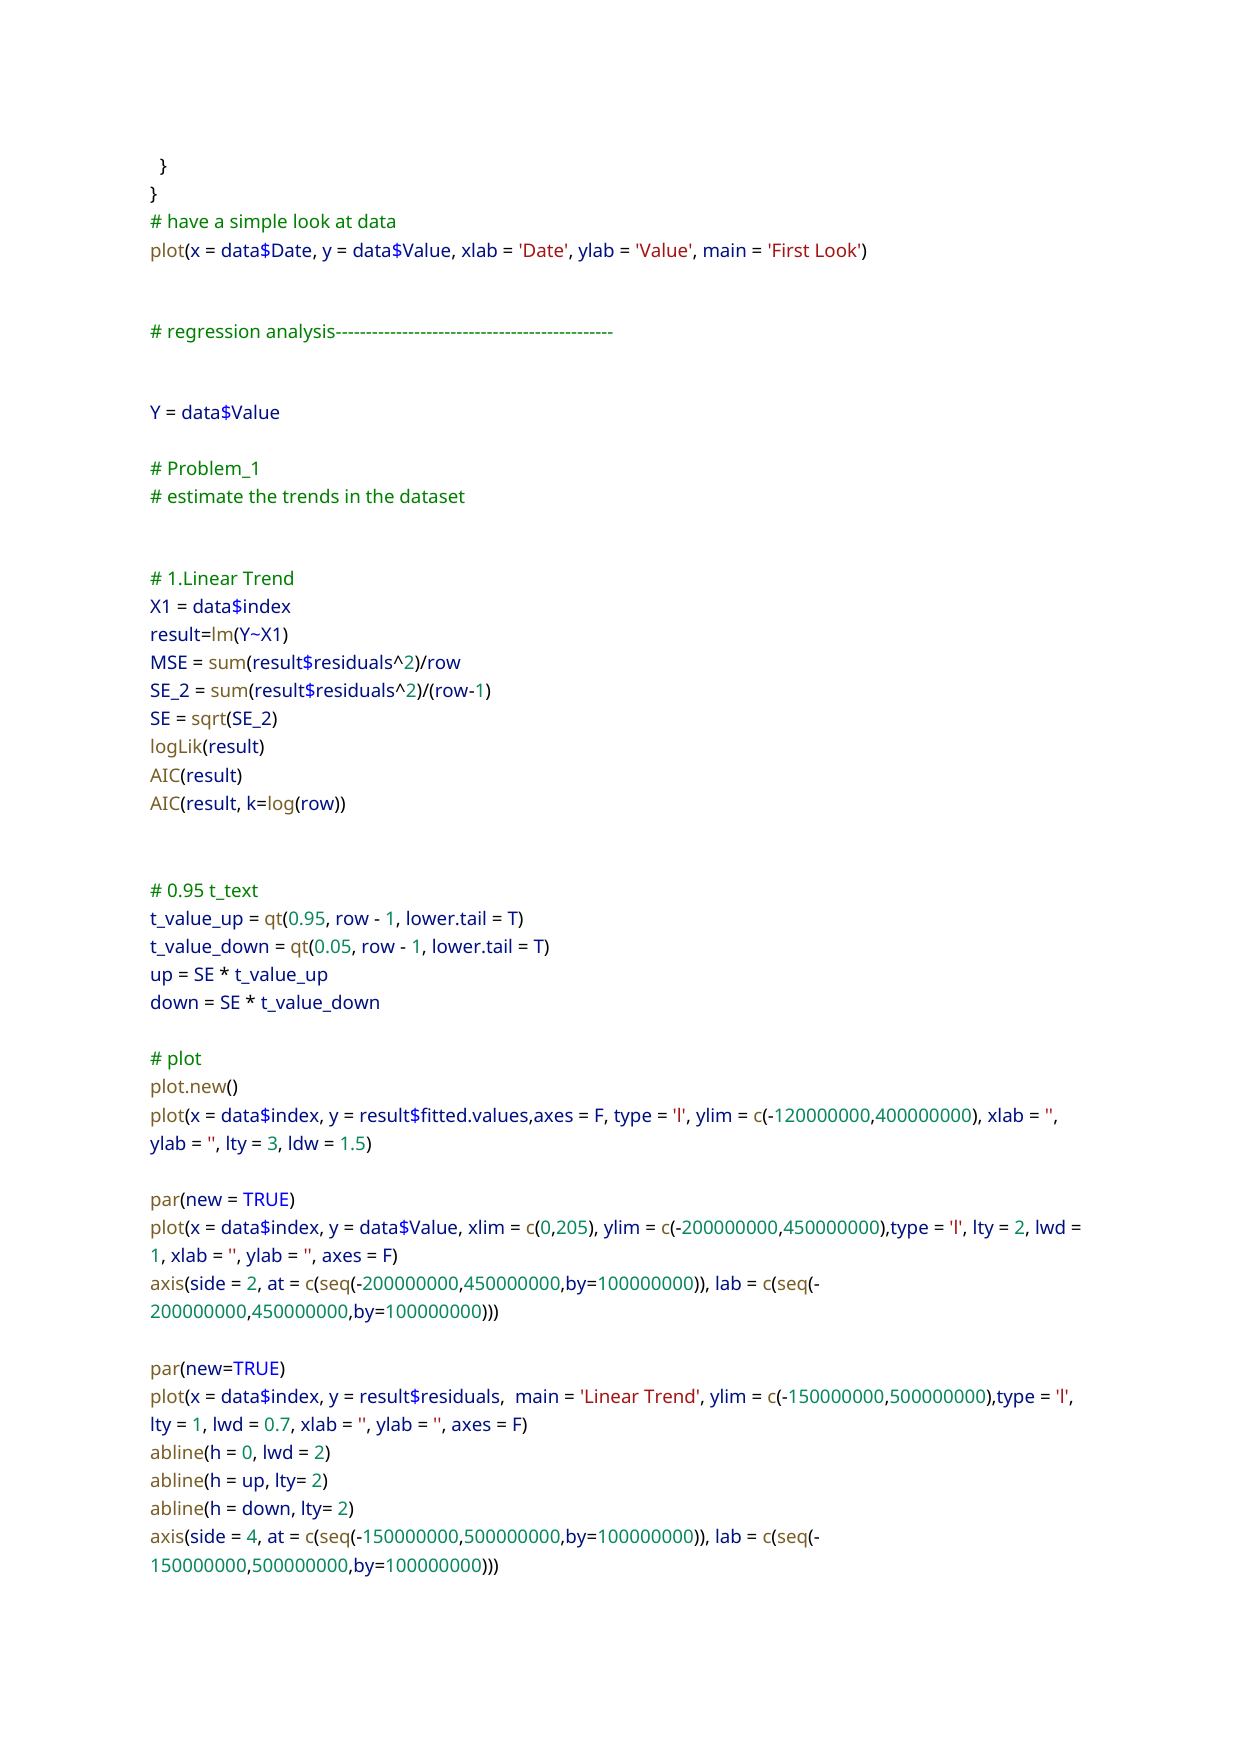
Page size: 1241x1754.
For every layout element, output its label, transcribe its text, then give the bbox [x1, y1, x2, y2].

text up = SE * t_value_up [150, 959, 1090, 987]
text # 0.95 t_text [150, 874, 1090, 902]
text # regression analysis---------------------------------------------- [150, 316, 1090, 344]
text t_value_down = qt(0.05, row - 1, lower.tail = T) [150, 931, 1090, 959]
text par(new = TRUE) [150, 1184, 1090, 1212]
text plot(x = data$index, y = result$fitted.values,axes = F, type = 'l', ylim = c(-120000000,400000000), xlab = '', ylab = '', lty = 3, ldw = 1.5) [150, 1099, 1090, 1156]
text AIC(result, k=log(row)) [150, 787, 1090, 816]
text par(new=TRUE) [150, 1352, 1090, 1381]
text abline(h = 0, lwd = 2) [150, 1437, 1090, 1465]
text SE_2 = sum(result$residuals^2)/(row-1) [150, 675, 1090, 703]
text SE = sqrt(SE_2) [150, 703, 1090, 731]
text abline(h = down, lty= 2) [150, 1493, 1090, 1521]
text abline(h = up, lty= 2) [150, 1465, 1090, 1493]
text AIC(result) [150, 759, 1090, 787]
text logLik(result) [150, 731, 1090, 759]
text down = SE * t_value_down [150, 987, 1090, 1015]
text Y = data$Value [150, 397, 1090, 425]
text } [150, 150, 1090, 178]
text X1 = data$index [150, 591, 1090, 619]
text # have a simple look at data [150, 206, 1090, 234]
text t_value_up = qt(0.95, row - 1, lower.tail = T) [150, 902, 1090, 931]
text plot(x = data$index, y = result$residuals, main = 'Linear Trend', ylim = c(-150000000,500000000),type = 'l', lty = 1, lwd = 0.7, xlab = '', ylab = '', axes = F) [150, 1381, 1090, 1437]
text MSE = sum(result$residuals^2)/row [150, 647, 1090, 675]
text plot.new() [150, 1071, 1090, 1099]
text # Problem_1 [150, 453, 1090, 481]
text # estimate the trends in the dataset [150, 481, 1090, 509]
text plot(x = data$Date, y = data$Value, xlab = 'Date', ylab = 'Value', main = 'First Look') [150, 234, 1090, 262]
text # plot [150, 1043, 1090, 1071]
text result=lm(Y~X1) [150, 619, 1090, 647]
text plot(x = data$index, y = data$Value, xlim = c(0,205), ylim = c(-200000000,450000000),type = 'l', lty = 2, lwd = 1, xlab = '', ylab = '', axes = F) [150, 1212, 1090, 1268]
text axis(side = 4, at = c(seq(-150000000,500000000,by=100000000)), lab = c(seq(-150000000,500000000,by=100000000))) [150, 1521, 1090, 1577]
text axis(side = 2, at = c(seq(-200000000,450000000,by=100000000)), lab = c(seq(-200000000,450000000,by=100000000))) [150, 1268, 1090, 1324]
text } [150, 178, 1090, 206]
text # 1.Linear Trend [150, 562, 1090, 591]
